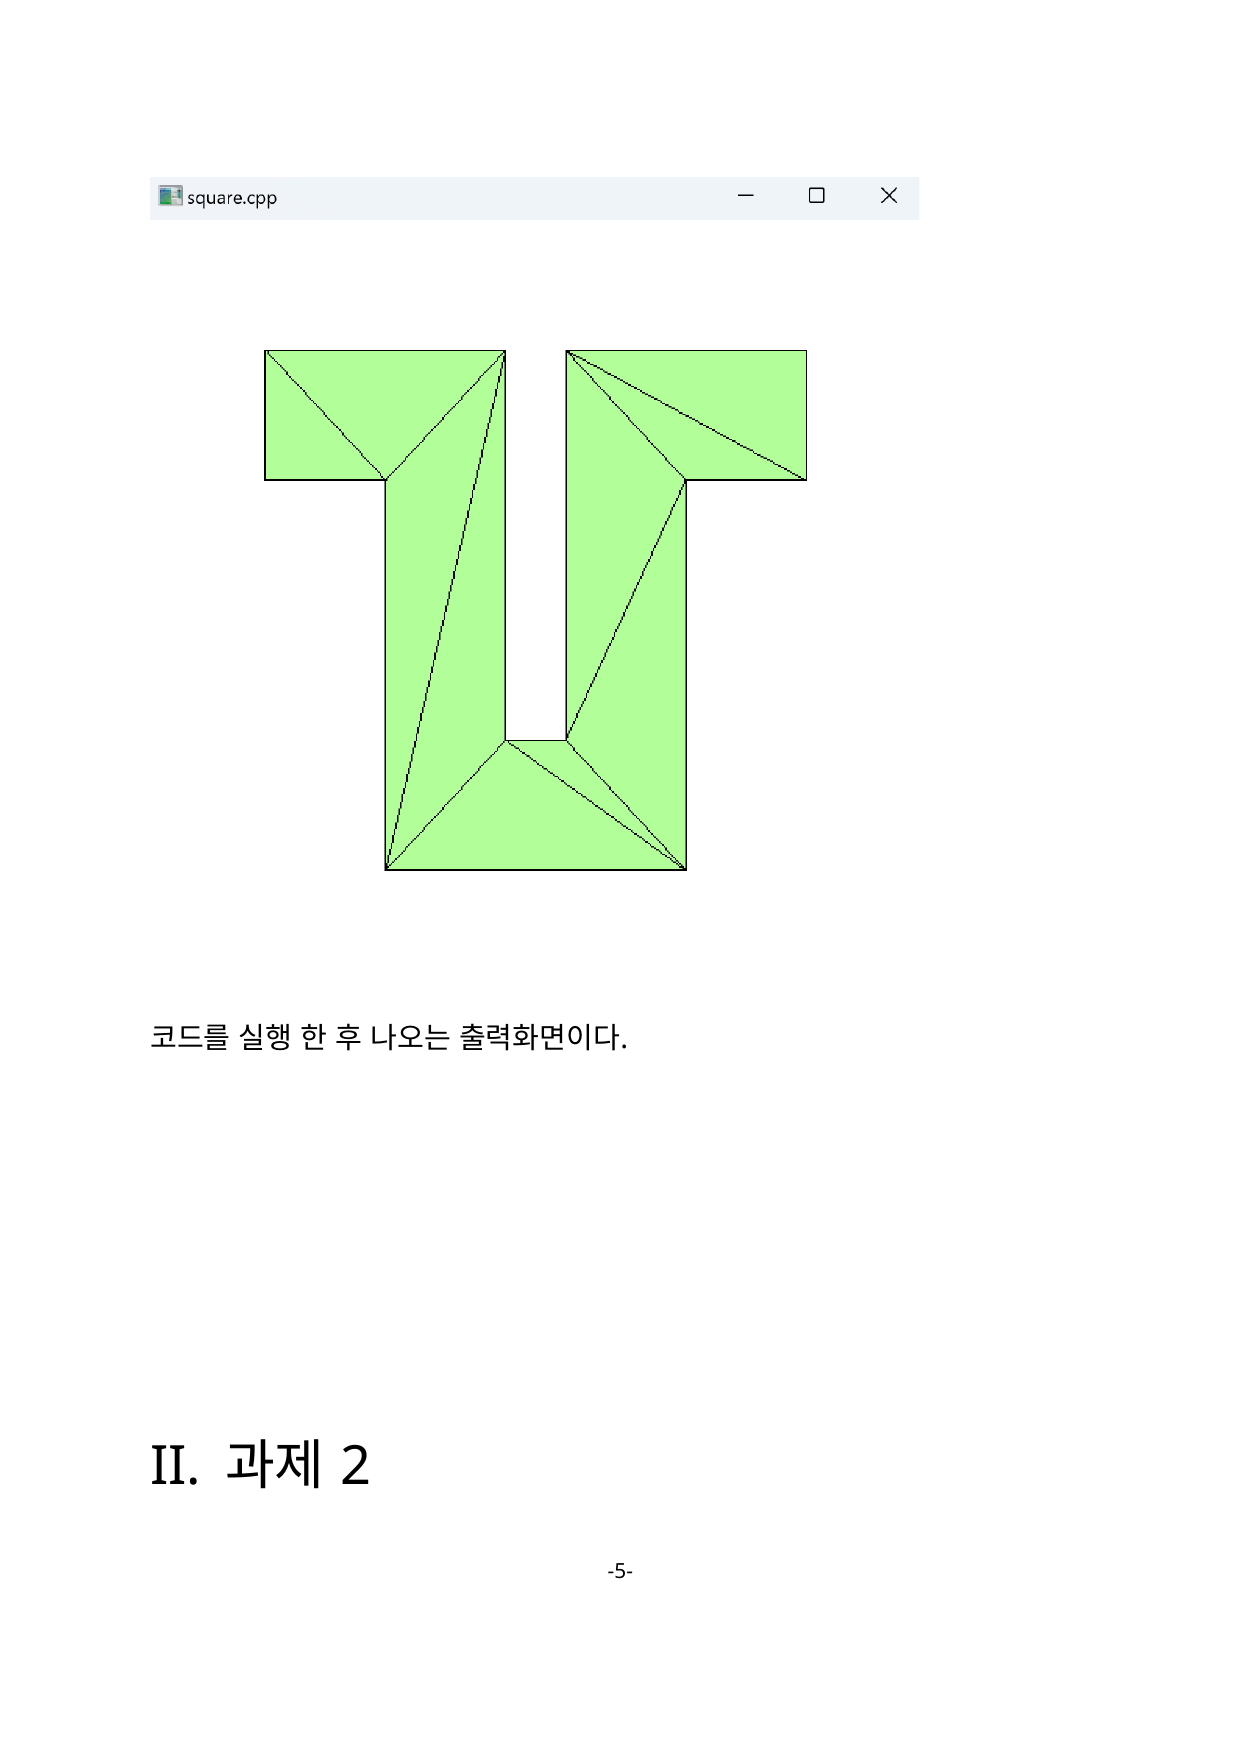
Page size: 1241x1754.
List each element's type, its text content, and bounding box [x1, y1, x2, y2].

text 코드를 실행 한 후 나오는 출력화면이다. [150, 1014, 1090, 1057]
picture [150, 177, 920, 996]
list 과제 2 [150, 1422, 1090, 1500]
